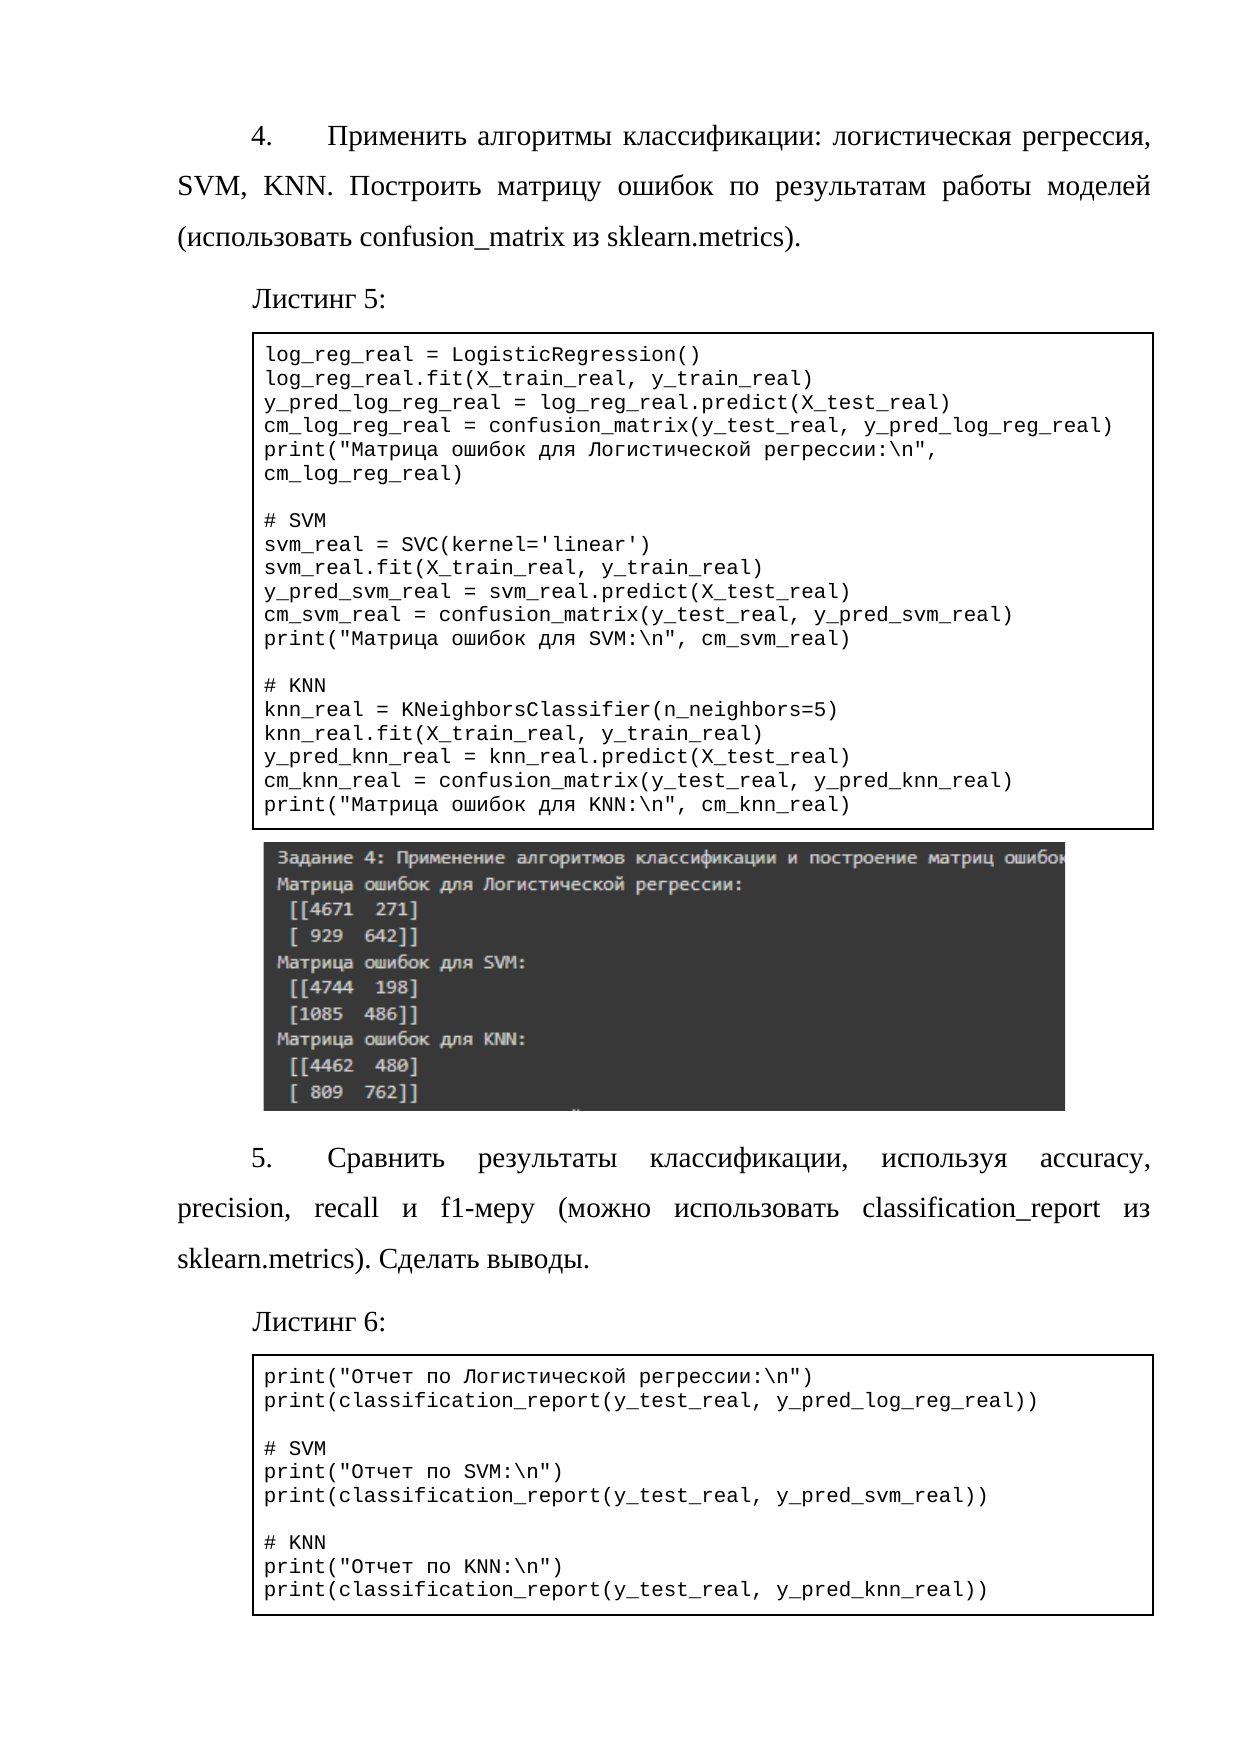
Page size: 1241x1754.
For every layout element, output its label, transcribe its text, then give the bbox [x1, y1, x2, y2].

list Применить алгоритмы классификации: логистическая регрессия, SVM, KNN. Построить матрицу ошибок по результатам работы моделей (использовать confusion_matrix из sklearn.metrics). [177, 118, 1152, 252]
picture [263, 842, 1066, 1111]
list Сравнить результаты классификации, используя accuracy, precision, recall и f1-меру (можно использовать classification_report из sklearn.metrics). Сделать выводы. [177, 1140, 1152, 1274]
table_header log_reg_real = LogisticRegression() log_reg_real.fit(X_train_real, y_train_real) y_pred_log_reg_real = log_reg_real.predict(X_test_real) cm_log_reg_real = confusion_matrix(y_test_real, y_pred_log_reg_real) print("Матрица ошибок для Логистической регрессии:\n", cm_log_reg_real) # SVM svm_real = SVC(kernel='linear') svm_real.fit(X_train_real, y_train_real) y_pred_svm_real = svm_real.predict(X_test_real) cm_svm_real = confusion_matrix(y_test_real, y_pred_svm_real) print("Матрица ошибок для SVM:\n", cm_svm_real) # KNN knn_real = KNeighborsClassifier(n_neighbors=5) knn_real.fit(X_train_real, y_train_real) y_pred_knn_real = knn_real.predict(X_test_real) cm_knn_real = confusion_matrix(y_test_real, y_pred_knn_real) print("Матрица ошибок для KNN:\n", cm_knn_real) [254, 334, 1152, 828]
table_header print("Отчет по Логистической регрессии:\n") print(classification_report(y_test_real, y_pred_log_reg_real)) # SVM print("Отчет по SVM:\n") print(classification_report(y_test_real, y_pred_svm_real)) # KNN print("Отчет по KNN:\n") print(classification_report(y_test_real, y_pred_knn_real)) [254, 1356, 1152, 1613]
text Листинг 5: [177, 282, 1152, 315]
text Листинг 6: [252, 1304, 1152, 1337]
